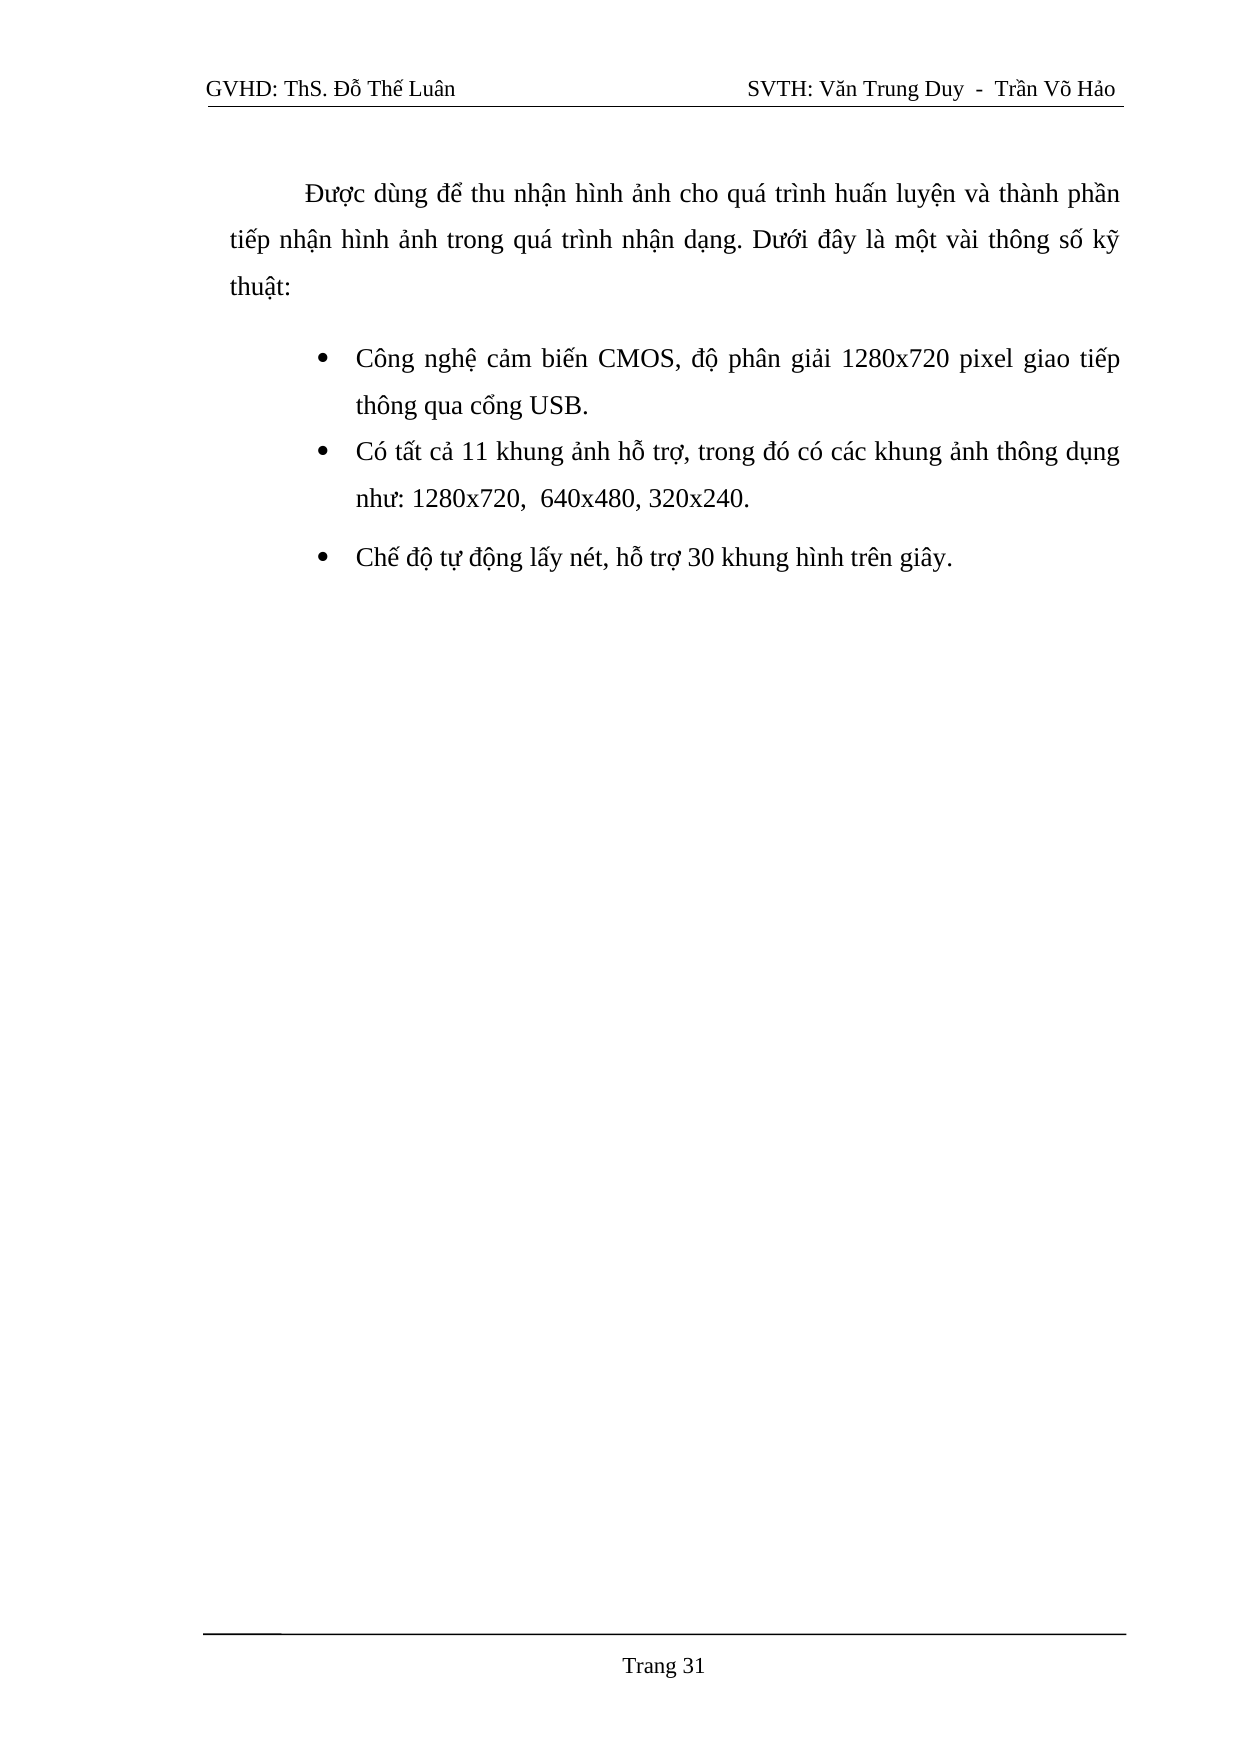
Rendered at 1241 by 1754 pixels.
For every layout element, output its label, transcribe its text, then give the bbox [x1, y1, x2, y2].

list Công nghệ cảm biến CMOS, độ phân giải 1280x720 pixel giao tiếp thông qua cổng USB. [318, 342, 1122, 420]
list Chế độ tự động lấy nét, hỗ trợ 30 khung hình trên giây. [318, 541, 1122, 573]
text Được dùng để thu nhận hình ảnh cho quá trình huấn luyện và thành phần tiếp nhận hình ảnh trong quá trình nhận dạng. Dưới đây là một vài thông số kỹ thuật: [229, 177, 1122, 301]
list Có tất cả 11 khung ảnh hỗ trợ, trong đó có các khung ảnh thông dụng như: 1280x720, 640x480, 320x240. [318, 435, 1122, 513]
